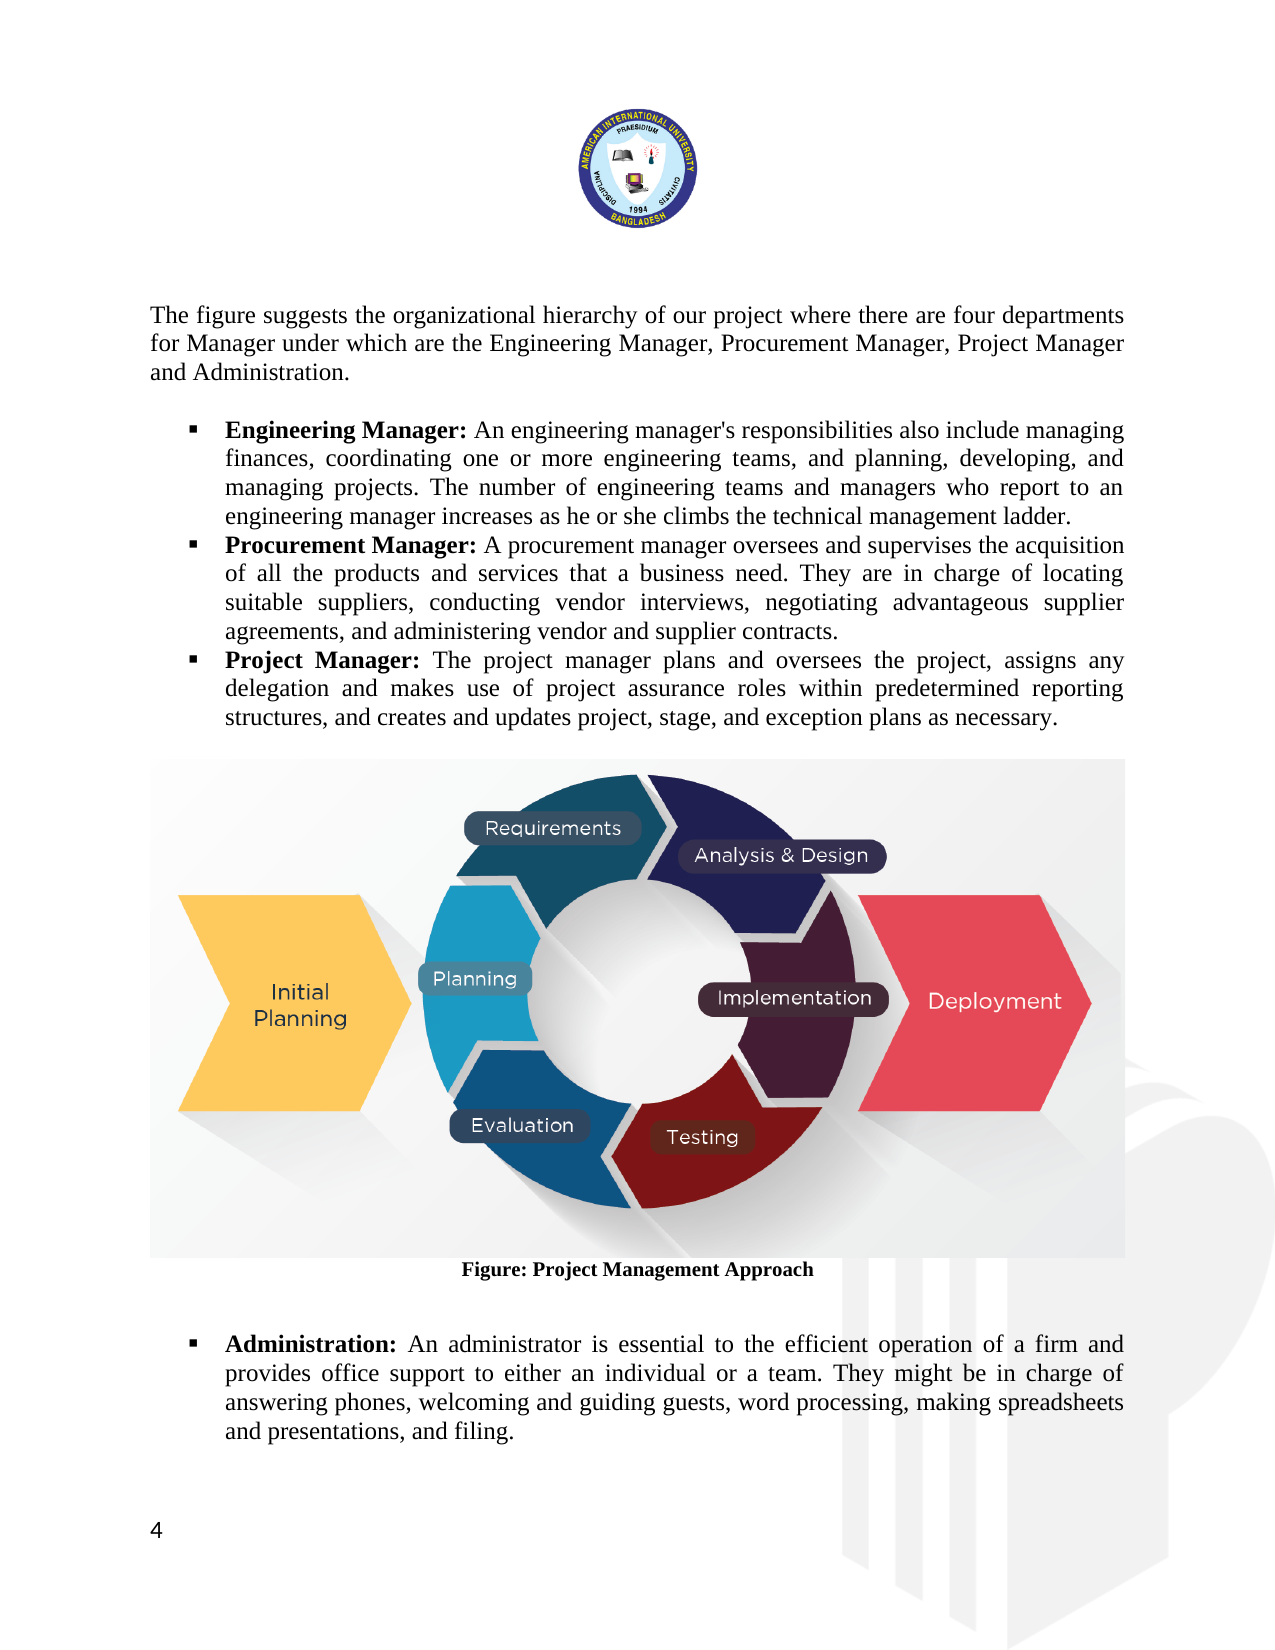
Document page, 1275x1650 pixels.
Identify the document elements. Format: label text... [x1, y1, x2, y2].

picture [150, 759, 1275, 1650]
list Administration: An administrator is essential to the efficient operation of a firm and provides office support to either an individual or a team. They might be in charge of answering phones, welcoming and guiding guests, word processing, making spreadsheets and presentations, and filing. [187, 1329, 1125, 1444]
text Figure: Project Management Approach [150, 1258, 1125, 1281]
list Project Manager: The project manager plans and oversees the project, assigns any delegation and makes use of project assurance roles within predetermined reporting structures, and creates and updates project, stage, and exception plans as necessary. [187, 645, 1125, 731]
list Engineering Manager: An engineering manager's responsibilities also include managing finances, coordinating one or more engineering teams, and planning, developing, and managing projects. The number of engineering teams and managers who report to an engineering manager increases as he or she climbs the technical management ladder. [187, 415, 1125, 530]
list Procurement Manager: A procurement manager oversees and supervises the acquisition of all the products and services that a business need. They are in charge of locating suitable suppliers, conducting vendor interviews, negotiating advantageous supplier agreements, and administering vendor and supplier contracts. [187, 530, 1125, 645]
picture [575, 105, 700, 231]
text The figure suggests the organizational hierarchy of our project where there are four departments for Manager under which are the Engineering Manager, Procurement Manager, Project Manager and Administration. [150, 300, 1125, 386]
